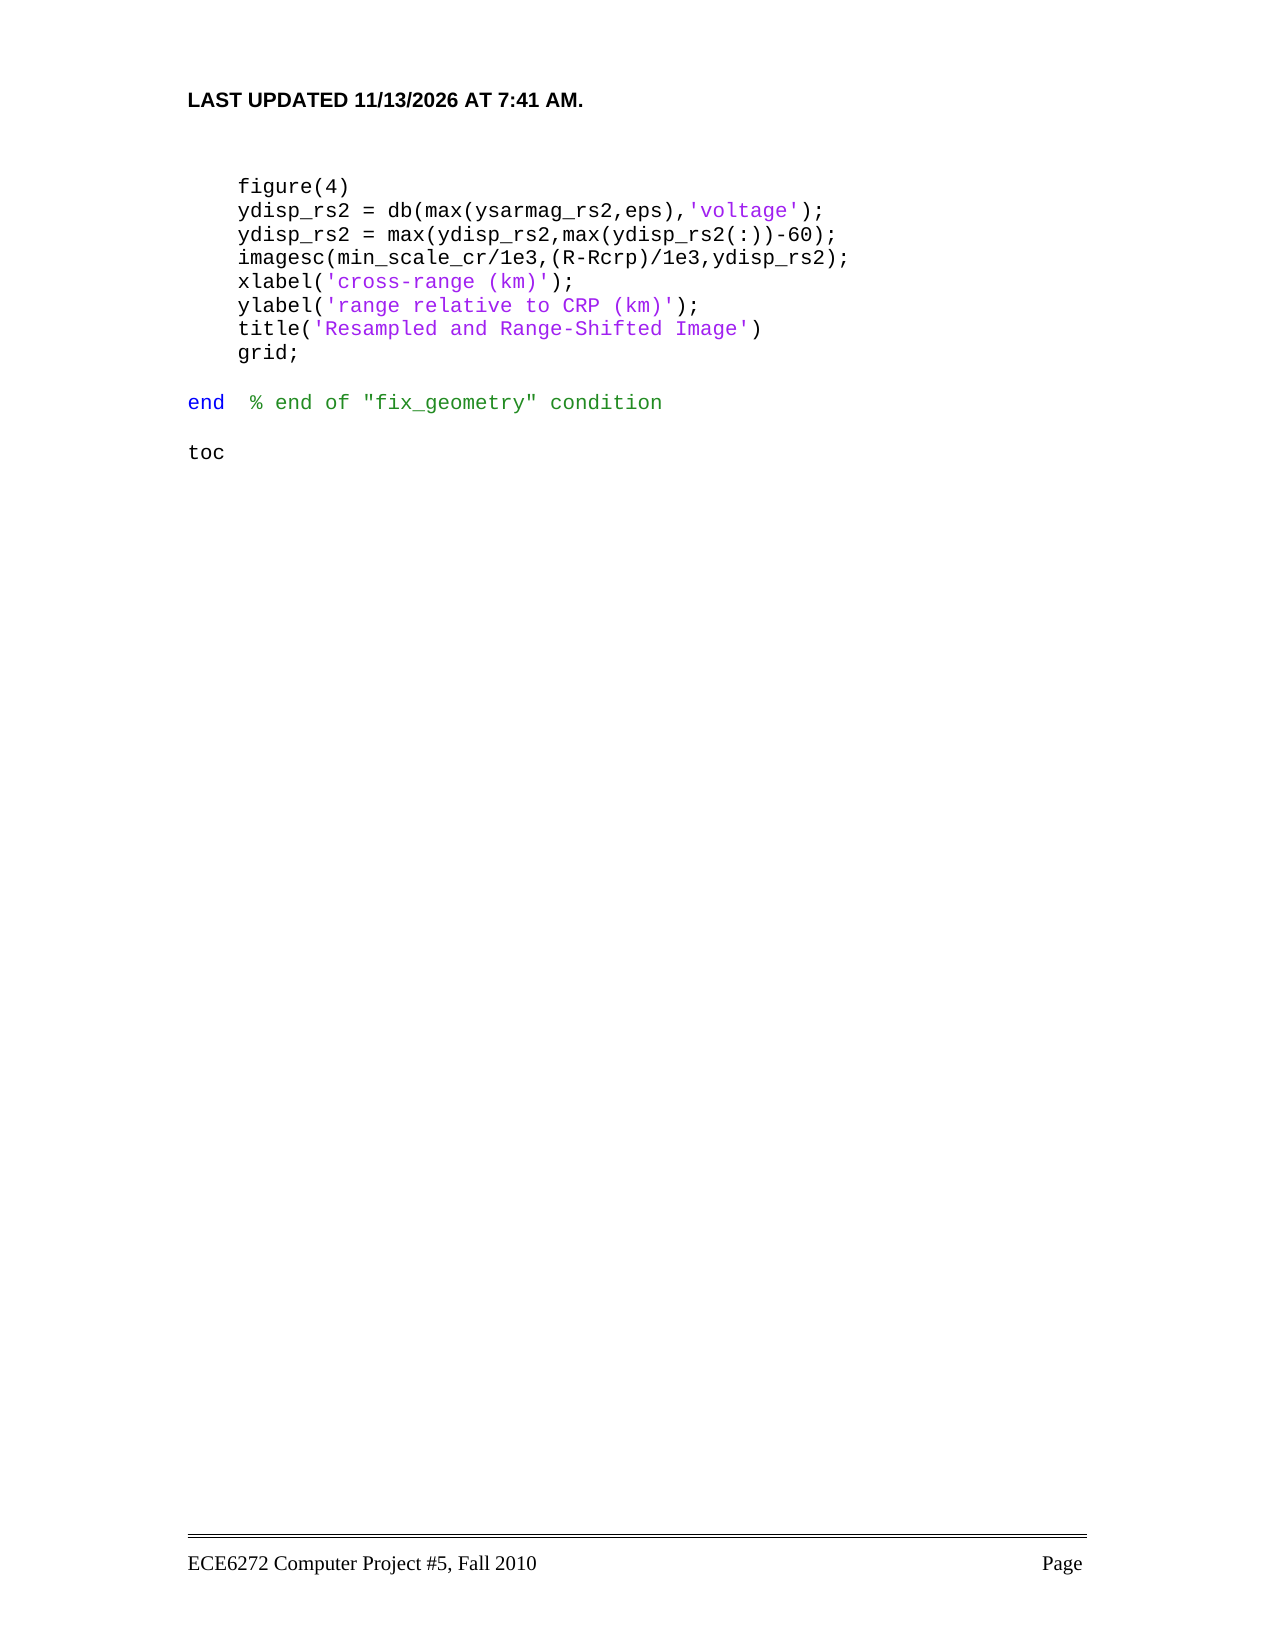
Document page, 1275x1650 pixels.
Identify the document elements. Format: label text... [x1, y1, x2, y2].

text imagesc(min_scale_cr/1e3,(R-Rcrp)/1e3,ydisp_rs2); [187, 247, 1087, 271]
text xlabel('cross-range (km)'); [187, 271, 1087, 294]
text end % end of "fix_geometry" condition [187, 392, 1087, 416]
text grid; [187, 342, 1087, 366]
text title('Resampled and Range-Shifted Image') [187, 318, 1087, 342]
text figure(4) [187, 176, 1087, 200]
text ydisp_rs2 = db(max(ysarmag_rs2,eps),'voltage'); [187, 200, 1087, 224]
text ylabel('range relative to CRP (km)'); [187, 294, 1087, 318]
text ydisp_rs2 = max(ydisp_rs2,max(ydisp_rs2(:))-60); [187, 224, 1087, 247]
text toc [187, 442, 1087, 466]
